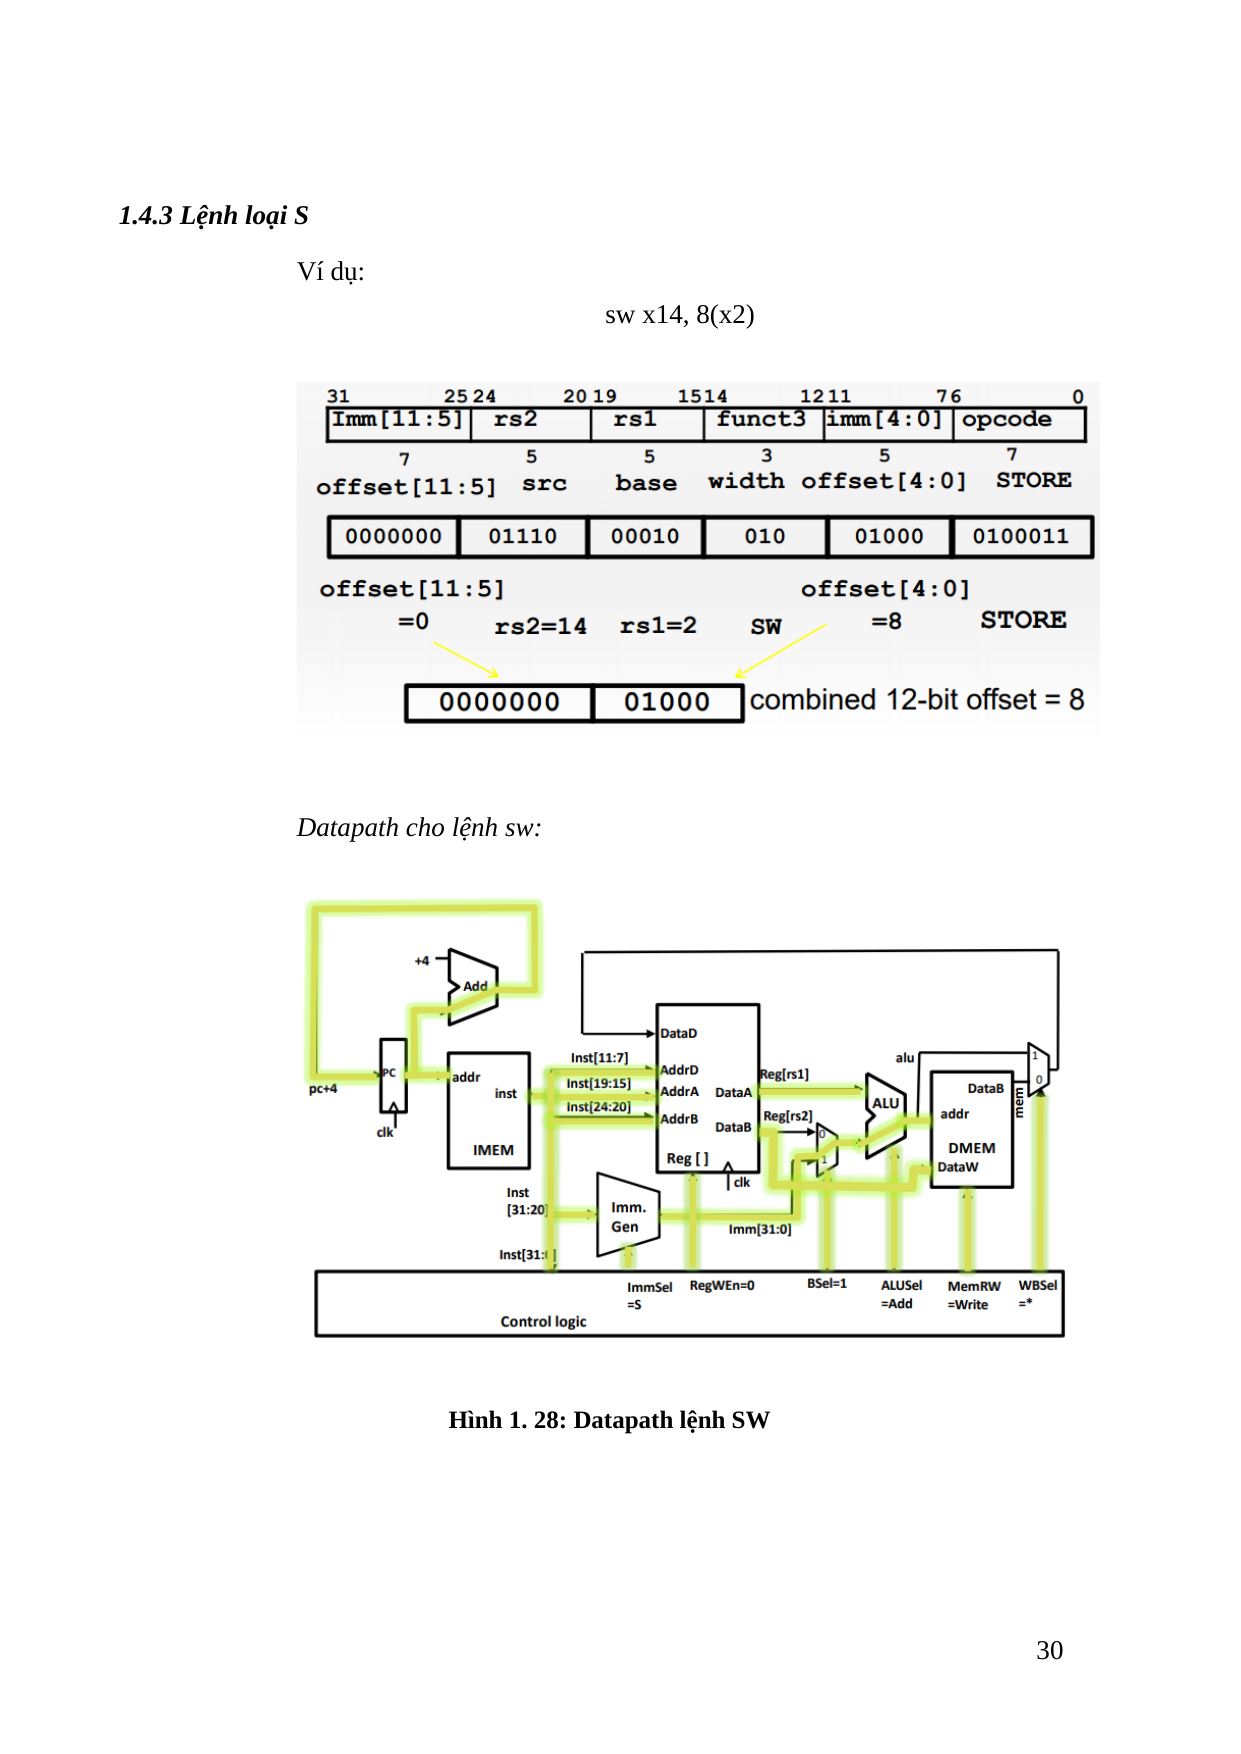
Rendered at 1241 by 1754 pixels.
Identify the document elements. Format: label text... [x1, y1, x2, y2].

list Ví dụ: [259, 252, 1063, 289]
picture [296, 895, 1077, 1347]
subtitle Lệnh loại S [118, 196, 1063, 233]
list sw x14, 8(x2) [259, 296, 1063, 333]
picture [296, 382, 1100, 735]
list Datapath cho lệnh sw: [259, 808, 1063, 845]
text Hình 1. 28: Datapath lệnh SW [118, 1401, 1063, 1438]
